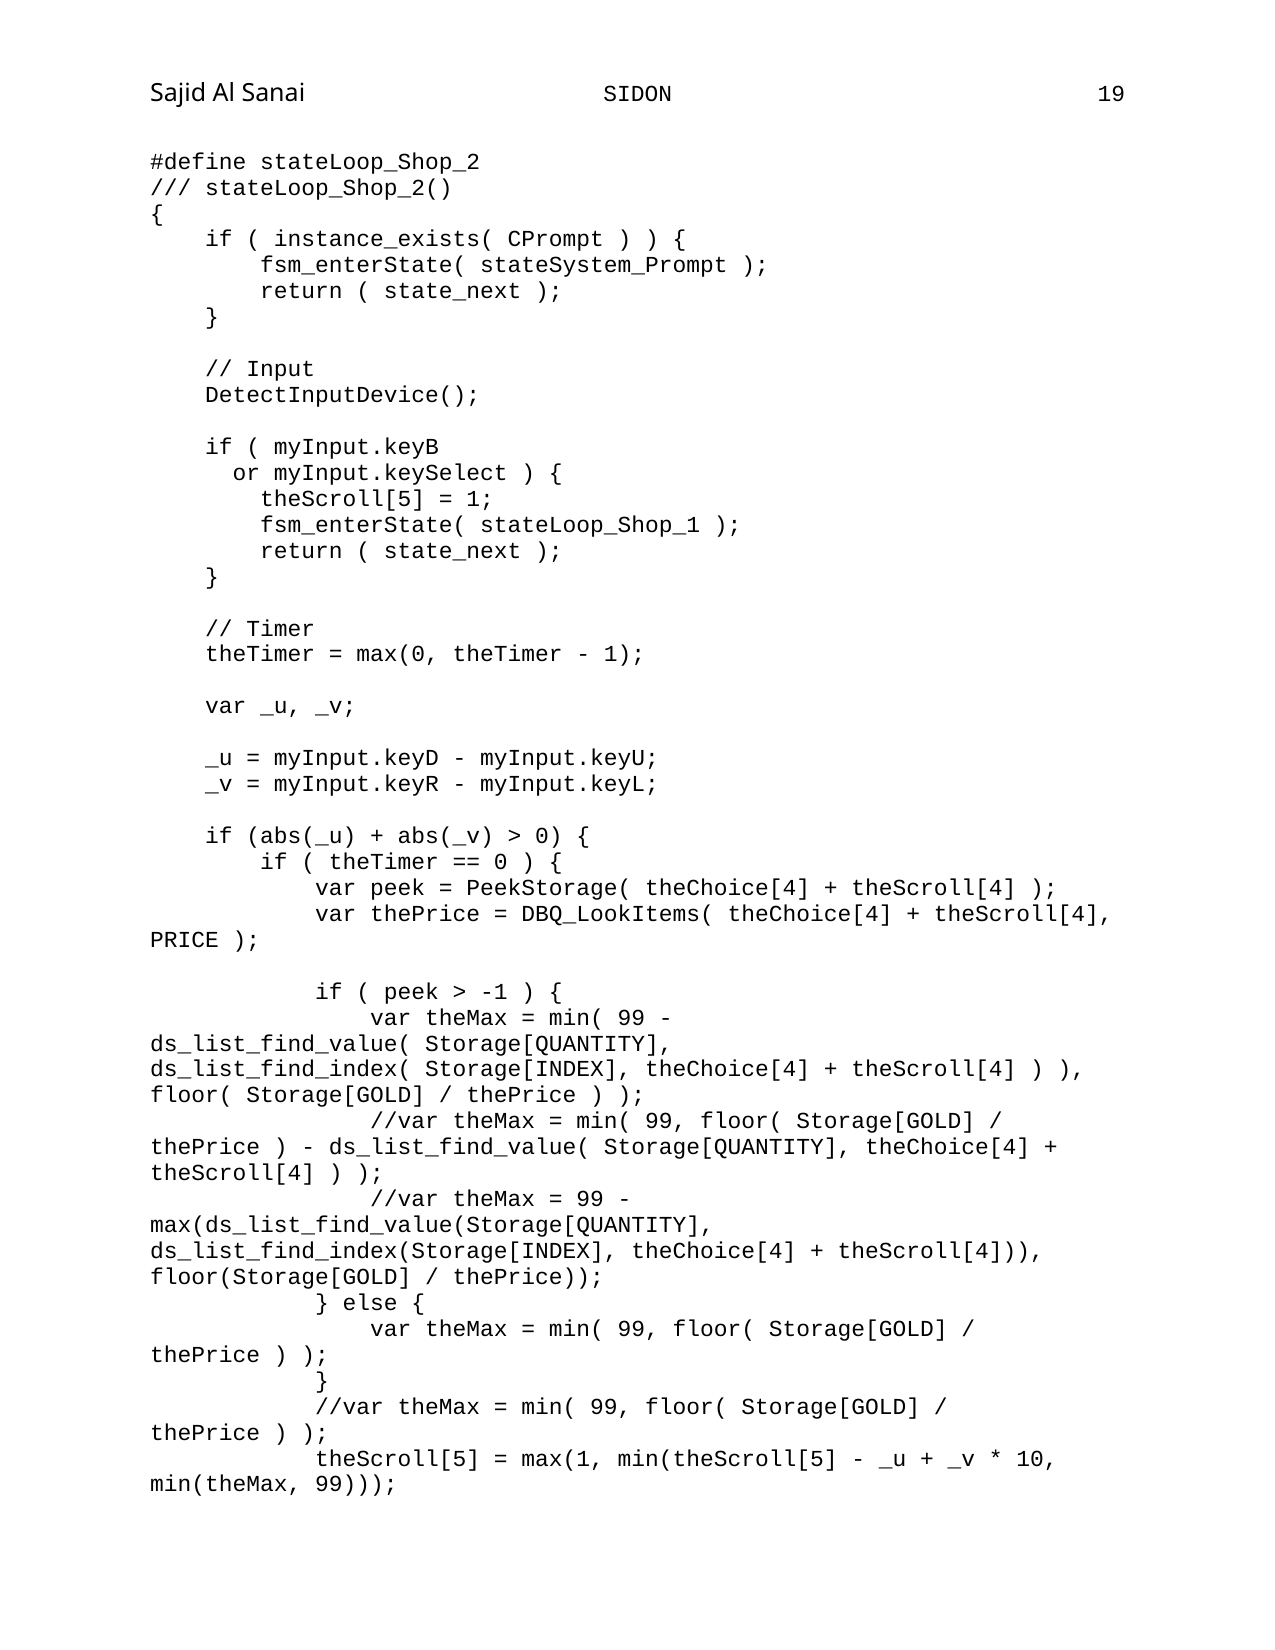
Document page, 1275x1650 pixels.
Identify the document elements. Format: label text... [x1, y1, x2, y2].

text _u = myInput.keyD - myInput.keyU; [150, 747, 1125, 772]
text //var theMax = min( 99, floor( Storage[GOLD] / thePrice ) ); [150, 1395, 1125, 1447]
text var thePrice = DBQ_LookItems( theChoice[4] + theScroll[4], PRICE ); [150, 902, 1125, 954]
text if ( theTimer == 0 ) { [150, 850, 1125, 876]
text fsm_enterState( stateSystem_Prompt ); [150, 254, 1125, 280]
text // Input [150, 357, 1125, 383]
text theScroll[5] = max(1, min(theScroll[5] - _u + _v * 10, min(theMax, 99))); [150, 1447, 1125, 1499]
text var theMax = min( 99 - ds_list_find_value( Storage[QUANTITY], ds_list_find_index( Storage[INDEX], theChoice[4] + theScroll[4] ) ), floor( Storage[GOLD] / thePrice ) ); [150, 1006, 1125, 1110]
text if (abs(_u) + abs(_v) > 0) { [150, 824, 1125, 850]
text theScroll[5] = 1; [150, 487, 1125, 513]
text if ( instance_exists( CPrompt ) ) { [150, 228, 1125, 254]
text var _u, _v; [150, 695, 1125, 721]
text //var theMax = 99 - max(ds_list_find_value(Storage[QUANTITY], ds_list_find_index(Storage[INDEX], theChoice[4] + theScroll[4])), floor(Storage[GOLD] / thePrice)); [150, 1187, 1125, 1291]
text _v = myInput.keyR - myInput.keyL; [150, 772, 1125, 798]
text return ( state_next ); [150, 280, 1125, 306]
text var theMax = min( 99, floor( Storage[GOLD] / thePrice ) ); [150, 1317, 1125, 1369]
text //var theMax = min( 99, floor( Storage[GOLD] / thePrice ) - ds_list_find_value( Storage[QUANTITY], theChoice[4] + theScroll[4] ) ); [150, 1110, 1125, 1187]
text { [150, 202, 1125, 228]
text } [150, 1369, 1125, 1395]
text if ( peek > -1 ) { [150, 980, 1125, 1006]
text // Timer [150, 617, 1125, 643]
text theTimer = max(0, theTimer - 1); [150, 643, 1125, 669]
text var peek = PeekStorage( theChoice[4] + theScroll[4] ); [150, 876, 1125, 902]
text return ( state_next ); [150, 539, 1125, 565]
text fsm_enterState( stateLoop_Shop_1 ); [150, 513, 1125, 539]
text } else { [150, 1291, 1125, 1317]
text if ( myInput.keyB [150, 435, 1125, 461]
text } [150, 565, 1125, 591]
text DetectInputDevice(); [150, 383, 1125, 409]
text } [150, 306, 1125, 332]
text or myInput.keySelect ) { [150, 461, 1125, 487]
text #define stateLoop_Shop_2 [150, 150, 1125, 176]
text /// stateLoop_Shop_2() [150, 176, 1125, 202]
